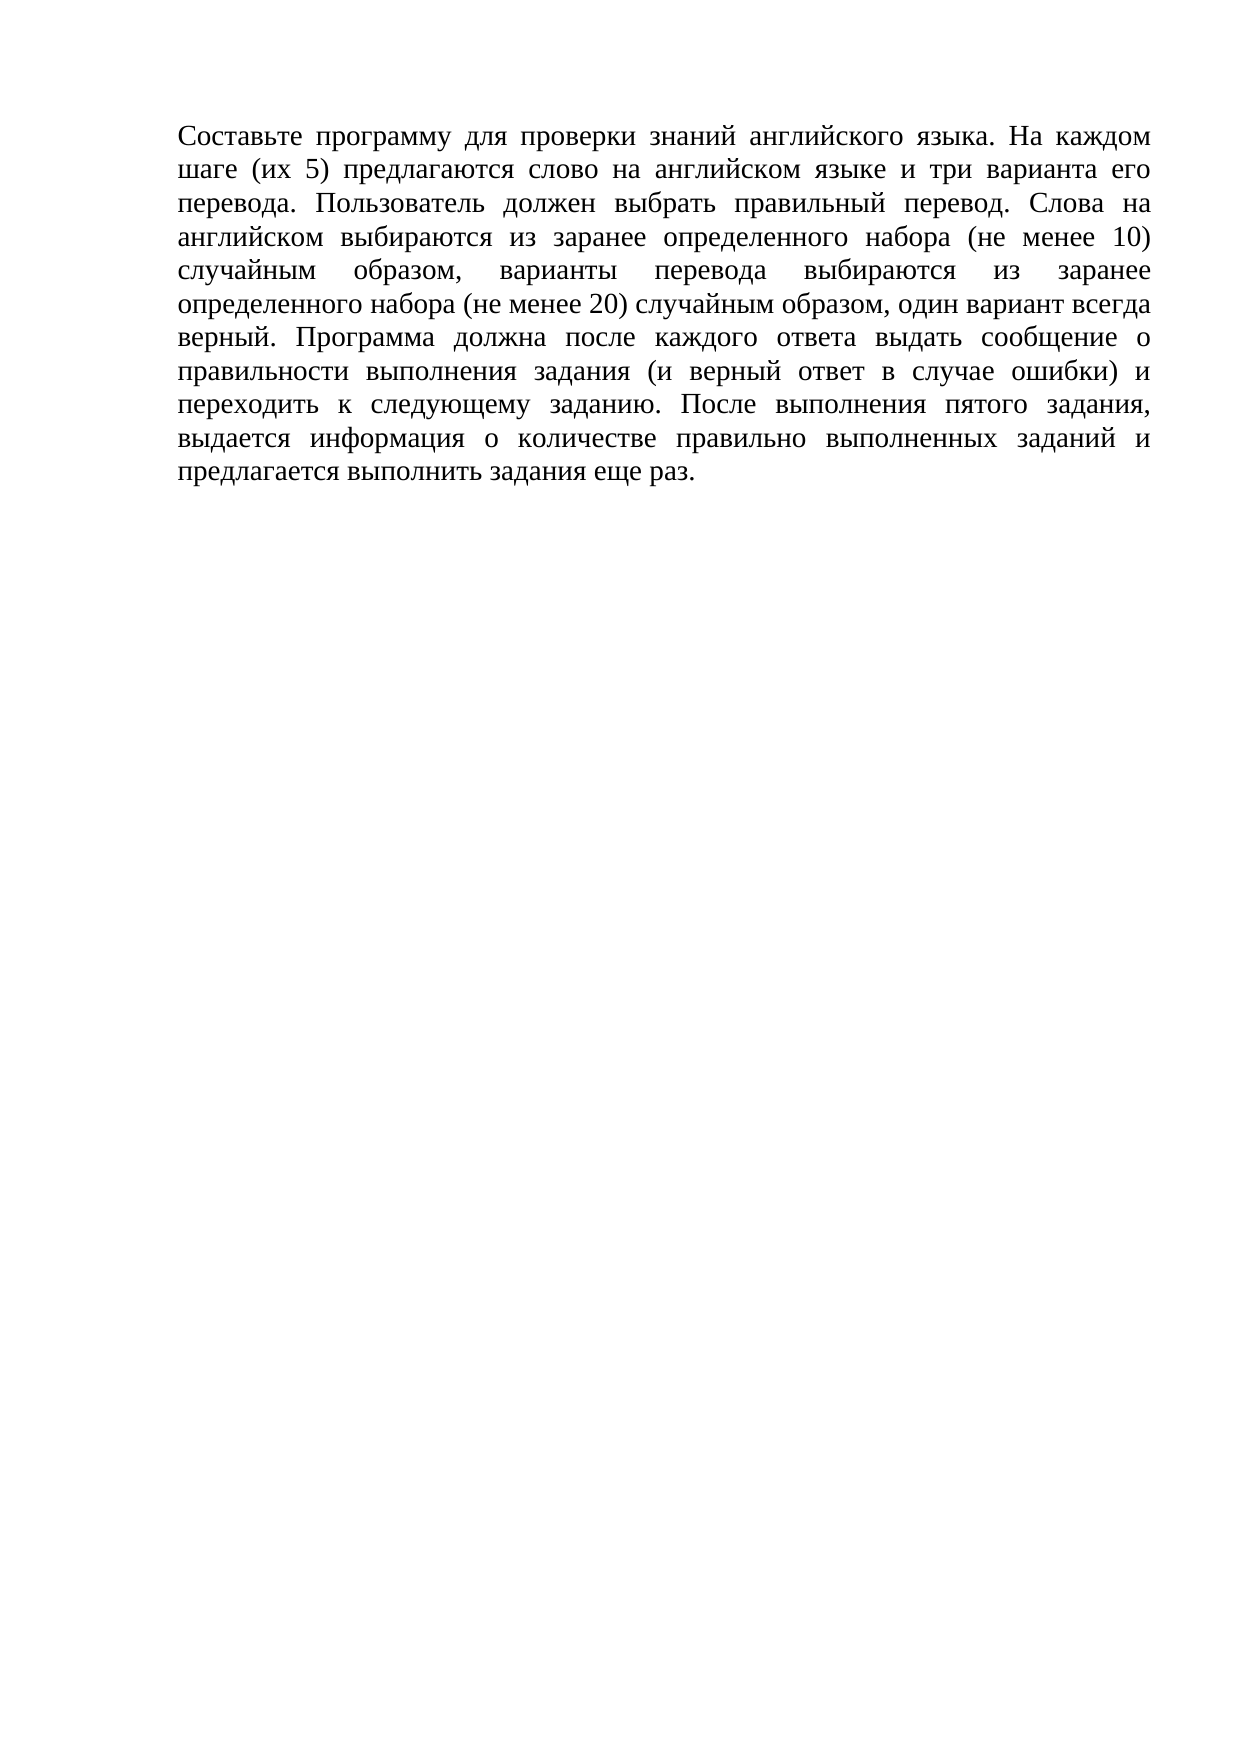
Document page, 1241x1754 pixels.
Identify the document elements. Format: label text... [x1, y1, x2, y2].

text Составьте программу для проверки знаний английского языка. На каждом шаге (их 5) предлагаются слово на английском языке и три варианта его перевода. Пользователь должен выбрать правильный перевод. Слова на английском выбираются из заранее определенного набора (не менее 10) случайным образом, варианты перевода выбираются из заранее определенного набора (не менее 20) случайным образом, один вариант всегда верный. Программа должна после каждого ответа выдать сообщение о правильности выполнения задания (и верный ответ в случае ошибки) и переходить к следующему заданию. После выполнения пятого задания, выдается информация о количестве правильно выполненных заданий и предлагается выполнить задания еще раз. [177, 118, 1152, 487]
